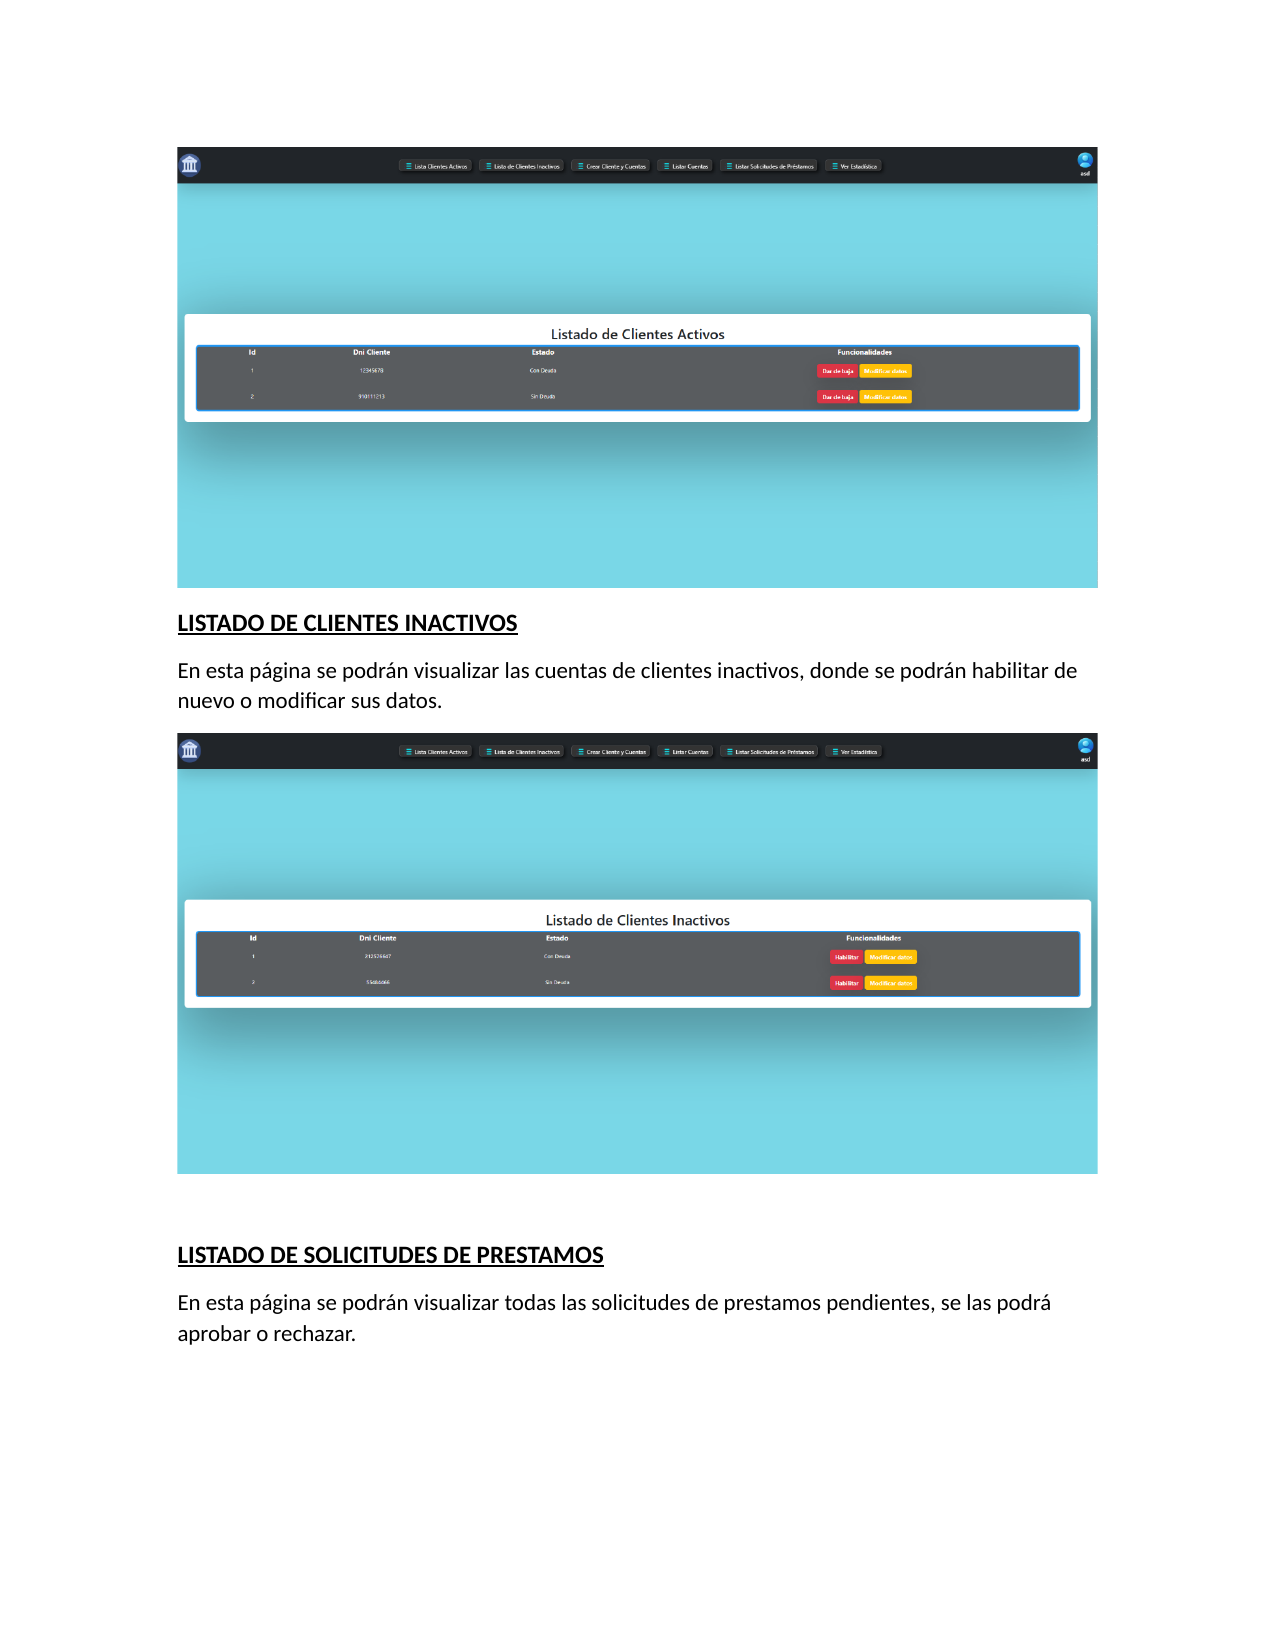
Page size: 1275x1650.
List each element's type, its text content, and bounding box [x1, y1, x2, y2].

picture [177, 147, 1098, 588]
text En esta página se podrán visualizar todas las solicitudes de prestamos pendientes, se las podrá aprobar o rechazar. [177, 1288, 1098, 1347]
text En esta página se podrán visualizar las cuentas de clientes inactivos, donde se podrán habilitar de nuevo o modificar sus datos. [177, 656, 1098, 715]
text LISTADO DE CLIENTES INACTIVOS [177, 607, 1098, 637]
picture [177, 733, 1098, 1174]
text LISTADO DE SOLICITUDES DE PRESTAMOS [177, 1239, 1098, 1269]
